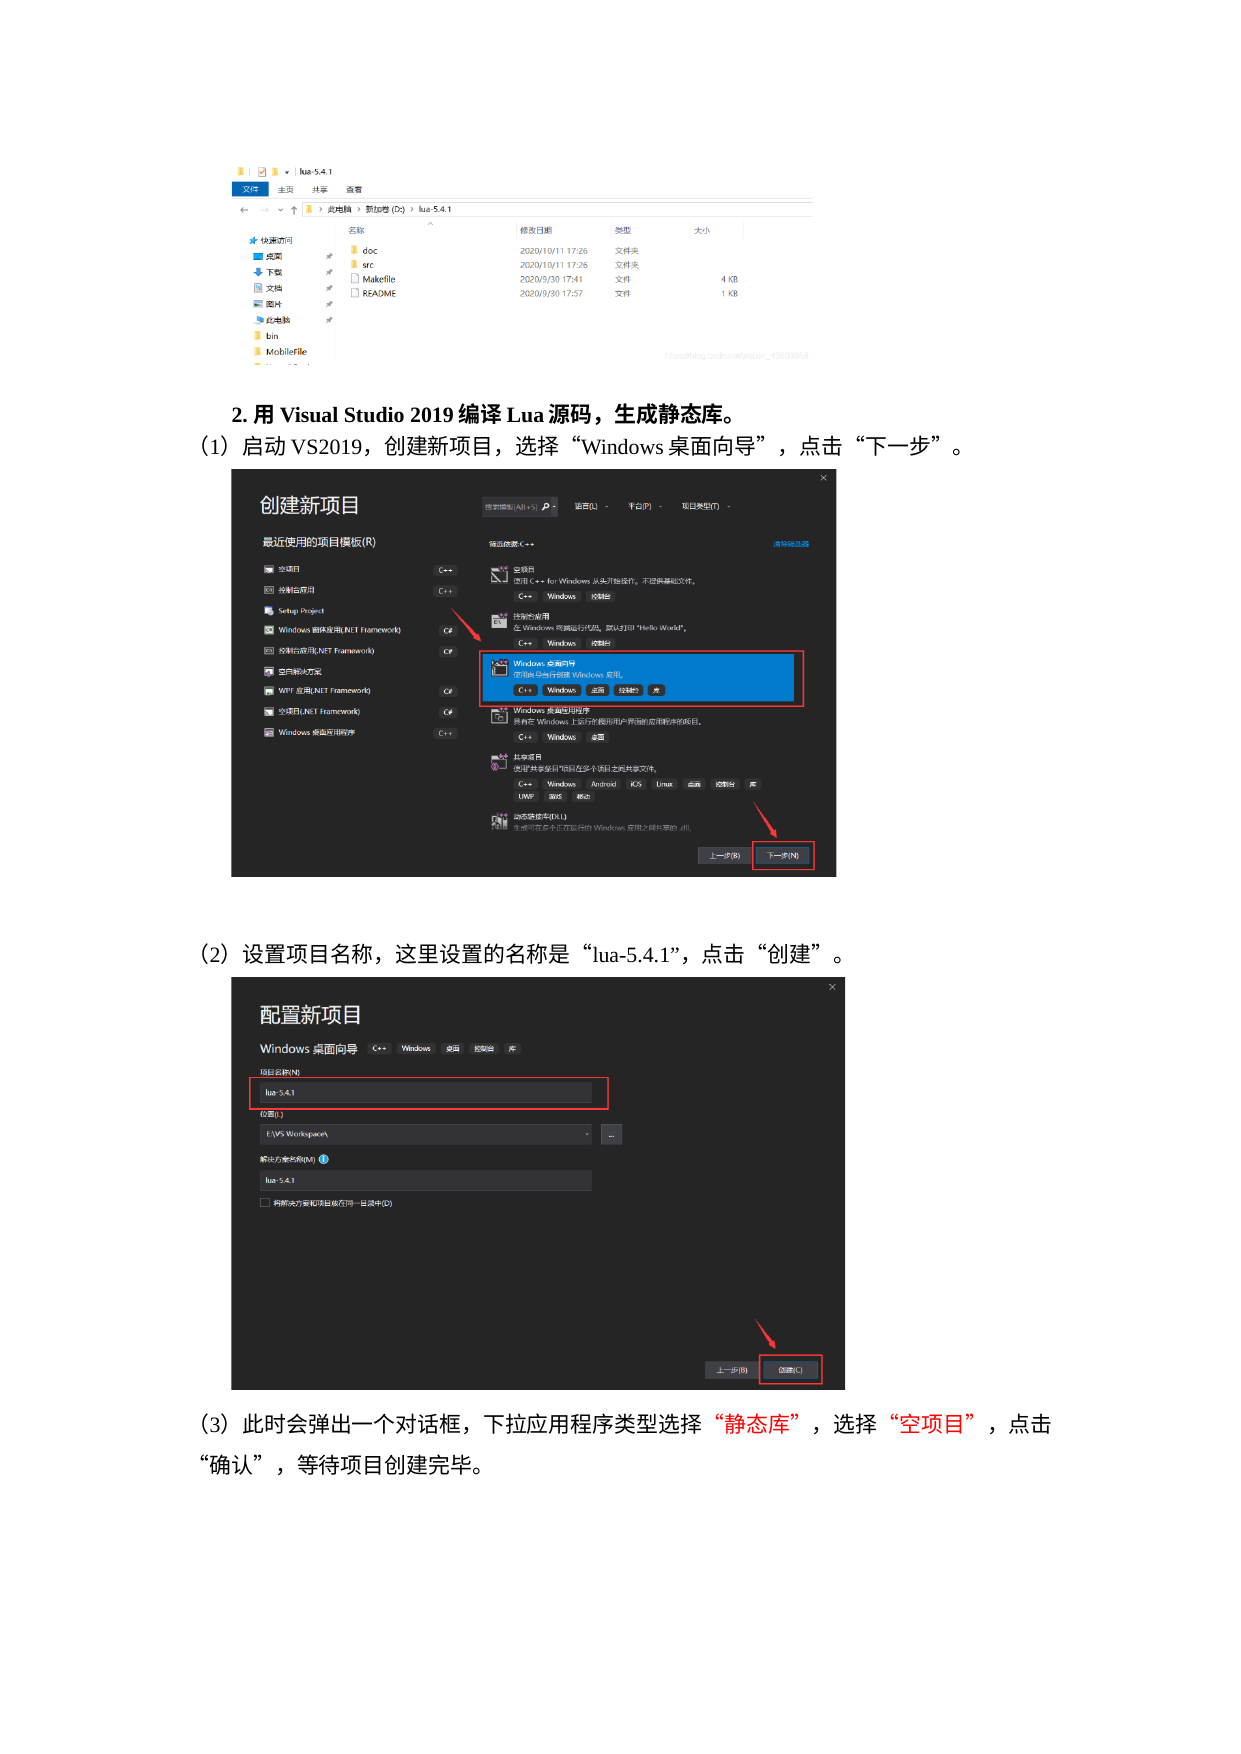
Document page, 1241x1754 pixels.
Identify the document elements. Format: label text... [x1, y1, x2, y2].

picture [231, 162, 813, 365]
picture [231, 469, 837, 877]
text （1）启动VS2019，创建新项目，选择“Windows桌面向导”，点击“下一步”。 [187, 429, 1053, 461]
text （3）此时会弹出一个对话框，下拉应用程序类型选择“静态库”，选择“空项目”，点击“确认”，等待项目创建完毕。 [187, 1407, 1053, 1480]
picture [231, 977, 846, 1390]
text （2）设置项目名称，这里设置的名称是“lua-5.4.1”，点击“创建”。 [187, 937, 1053, 969]
subtitle 2. 用Visual Studio 2019编译Lua源码，生成静态库。 [187, 396, 1053, 429]
